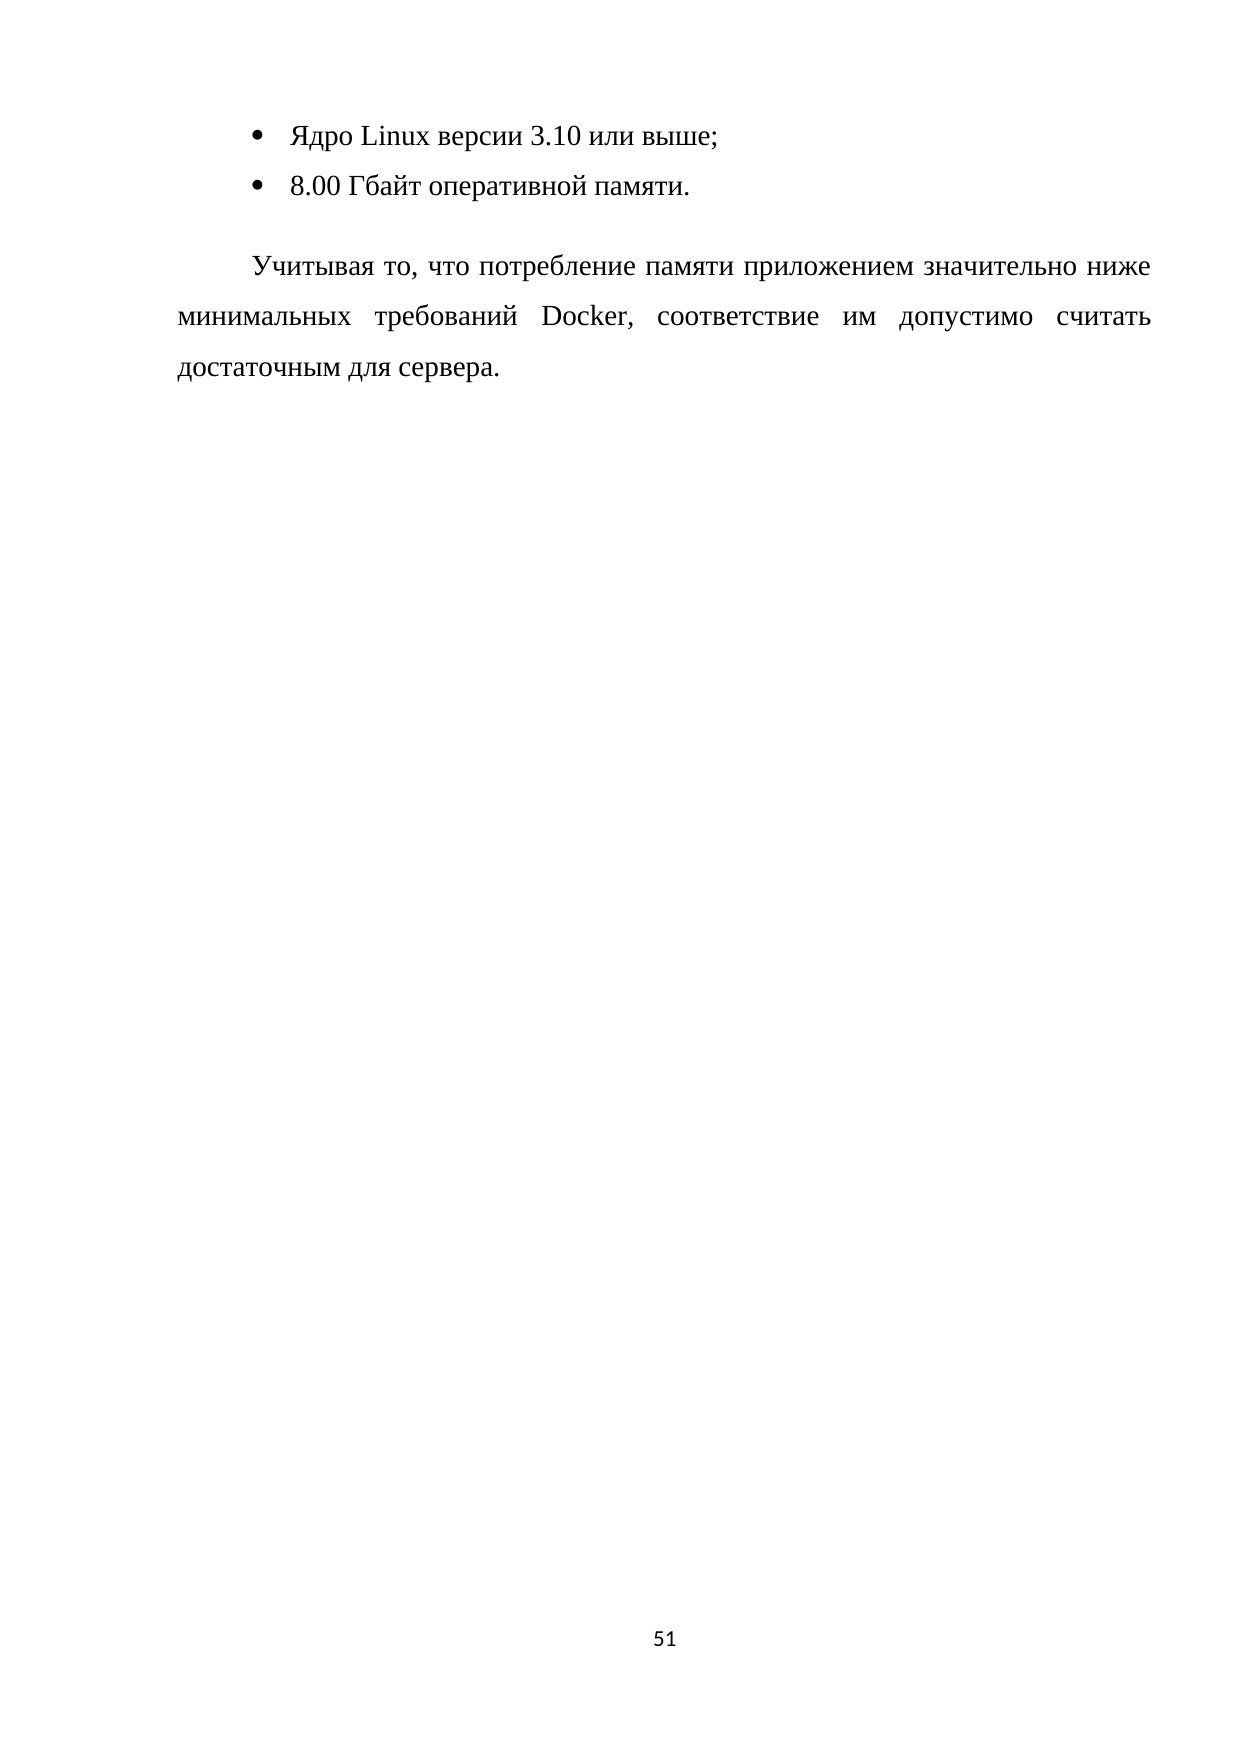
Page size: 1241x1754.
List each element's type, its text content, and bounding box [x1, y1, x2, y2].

list Ядро Linux версии 3.10 или выше; [252, 118, 1152, 152]
text Учитывая то, что потребление памяти приложением значительно ниже минимальных требований Docker, соответствие им допустимо считать достаточным для сервера. [177, 248, 1152, 382]
list 8.00 Гбайт оперативной памяти. [252, 168, 1152, 202]
